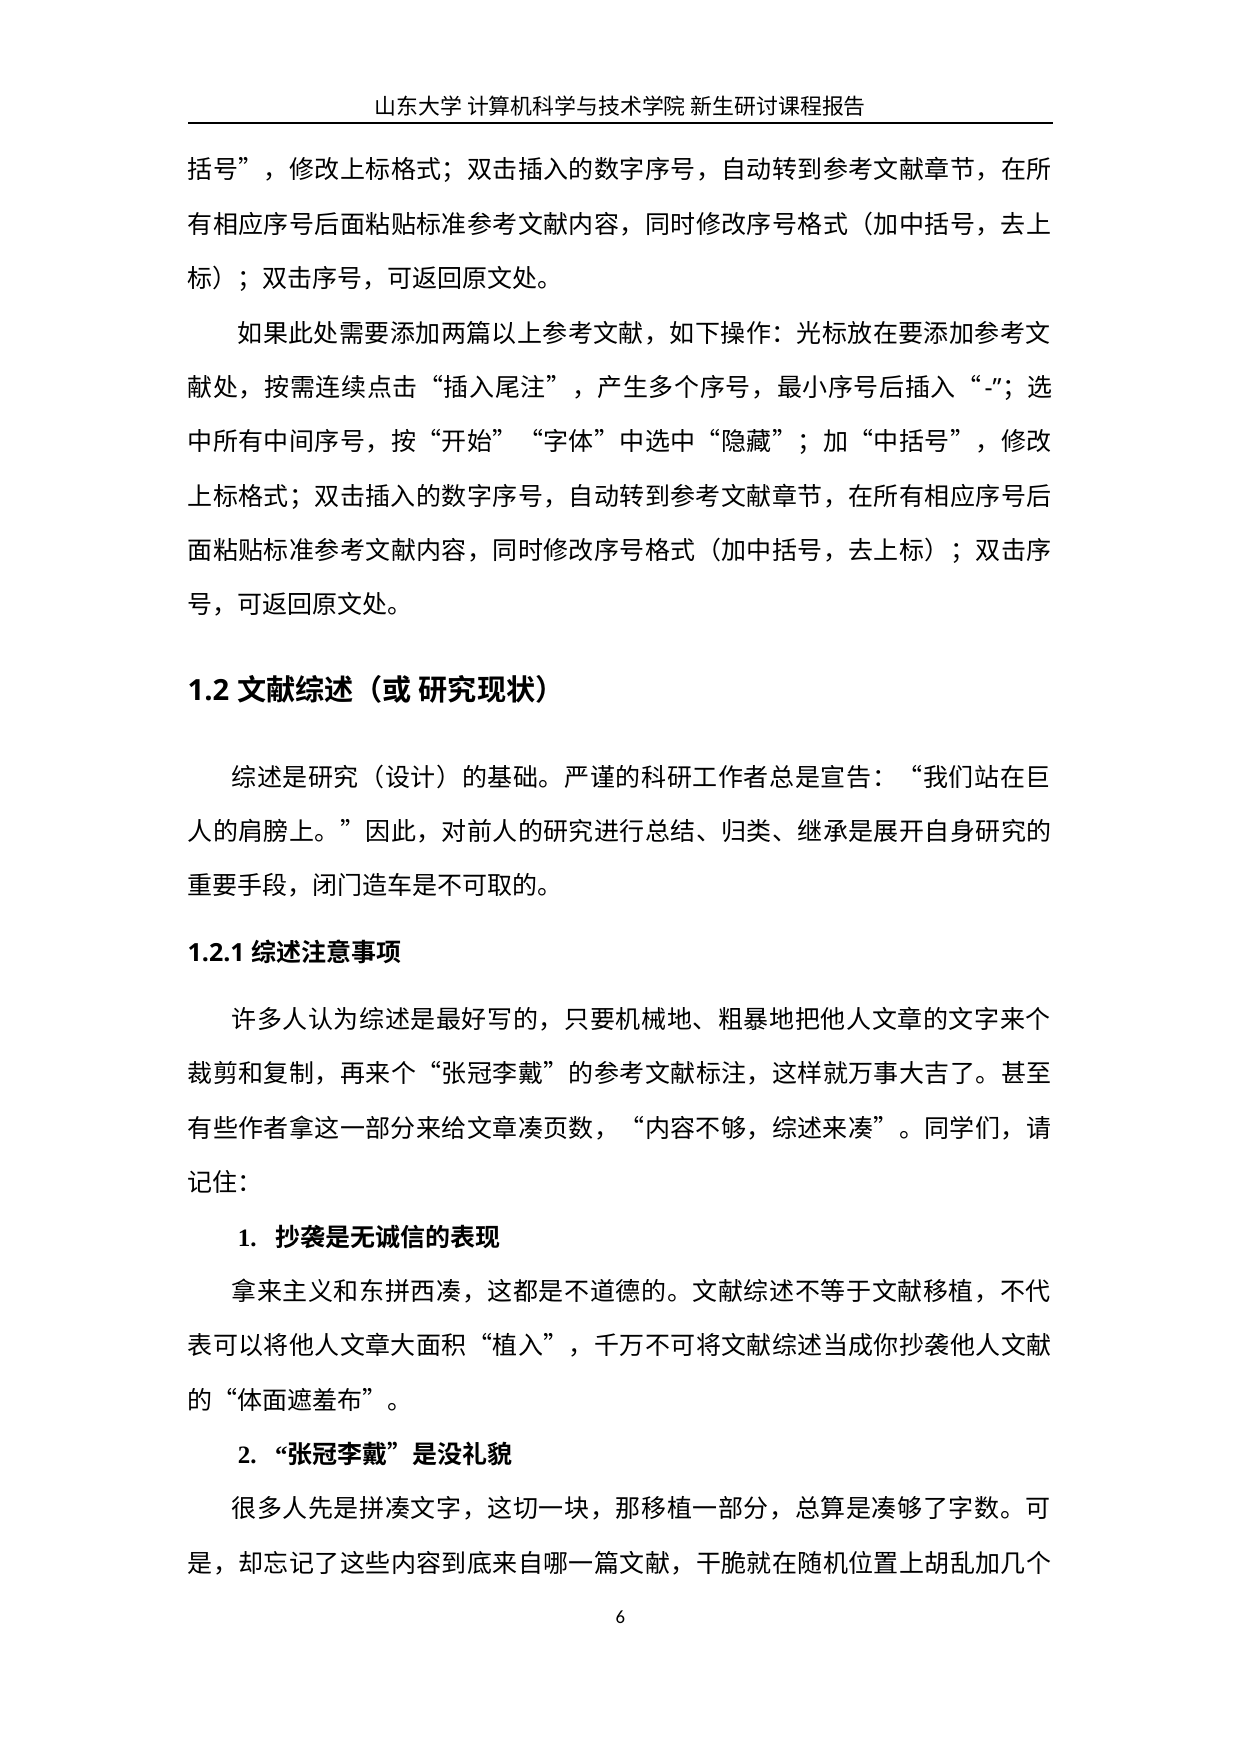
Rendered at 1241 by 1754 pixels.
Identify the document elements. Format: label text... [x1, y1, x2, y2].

subtitle 综述注意事项 [187, 933, 1053, 969]
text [187, 1489, 1053, 1579]
text 如果此处需要添加两篇以上参考文献，如下操作：光标放在要添加参考文献处，按需连续点击“插入尾注”，产生多个序号，最小序号后插入“-”；选中所有中间序号，按“开始”“字体”中选中“隐藏”；加“中括号”，修改上标格式；双击插入的数字序号，自动转到参考文献章节，在所有相应序号后面粘贴标准参考文献内容，同时修改序号格式（加中括号，去上标）；双击序号，可返回原文处。 [187, 313, 1053, 621]
list “张冠李戴”是没礼貌 [238, 1434, 1053, 1471]
text 许多人认为综述是最好写的，只要机械地、粗暴地把他人文章的文字来个裁剪和复制，再来个“张冠李戴”的参考文献标注，这样就万事大吉了。甚至有些作者拿这一部分来给文章凑页数，“内容不够，综述来凑”。同学们，请记住： [187, 999, 1053, 1199]
text 拿来主义和东拼西凑，这都是不道德的。文献综述不等于文献移植，不代表可以将他人文章大面积“植入”，千万不可将文献综述当成你抄袭他人文献的“体面遮羞布”。 [187, 1271, 1053, 1416]
text 综述是研究（设计）的基础。严谨的科研工作者总是宣告：“我们站在巨人的肩膀上。”因此，对前人的研究进行总结、归类、继承是展开自身研究的重要手段，闭门造车是不可取的。 [187, 757, 1053, 902]
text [187, 150, 1053, 295]
subtitle 文献综述（或 研究现状） [187, 666, 1053, 709]
list 抄袭是无诚信的表现 [238, 1217, 1053, 1253]
